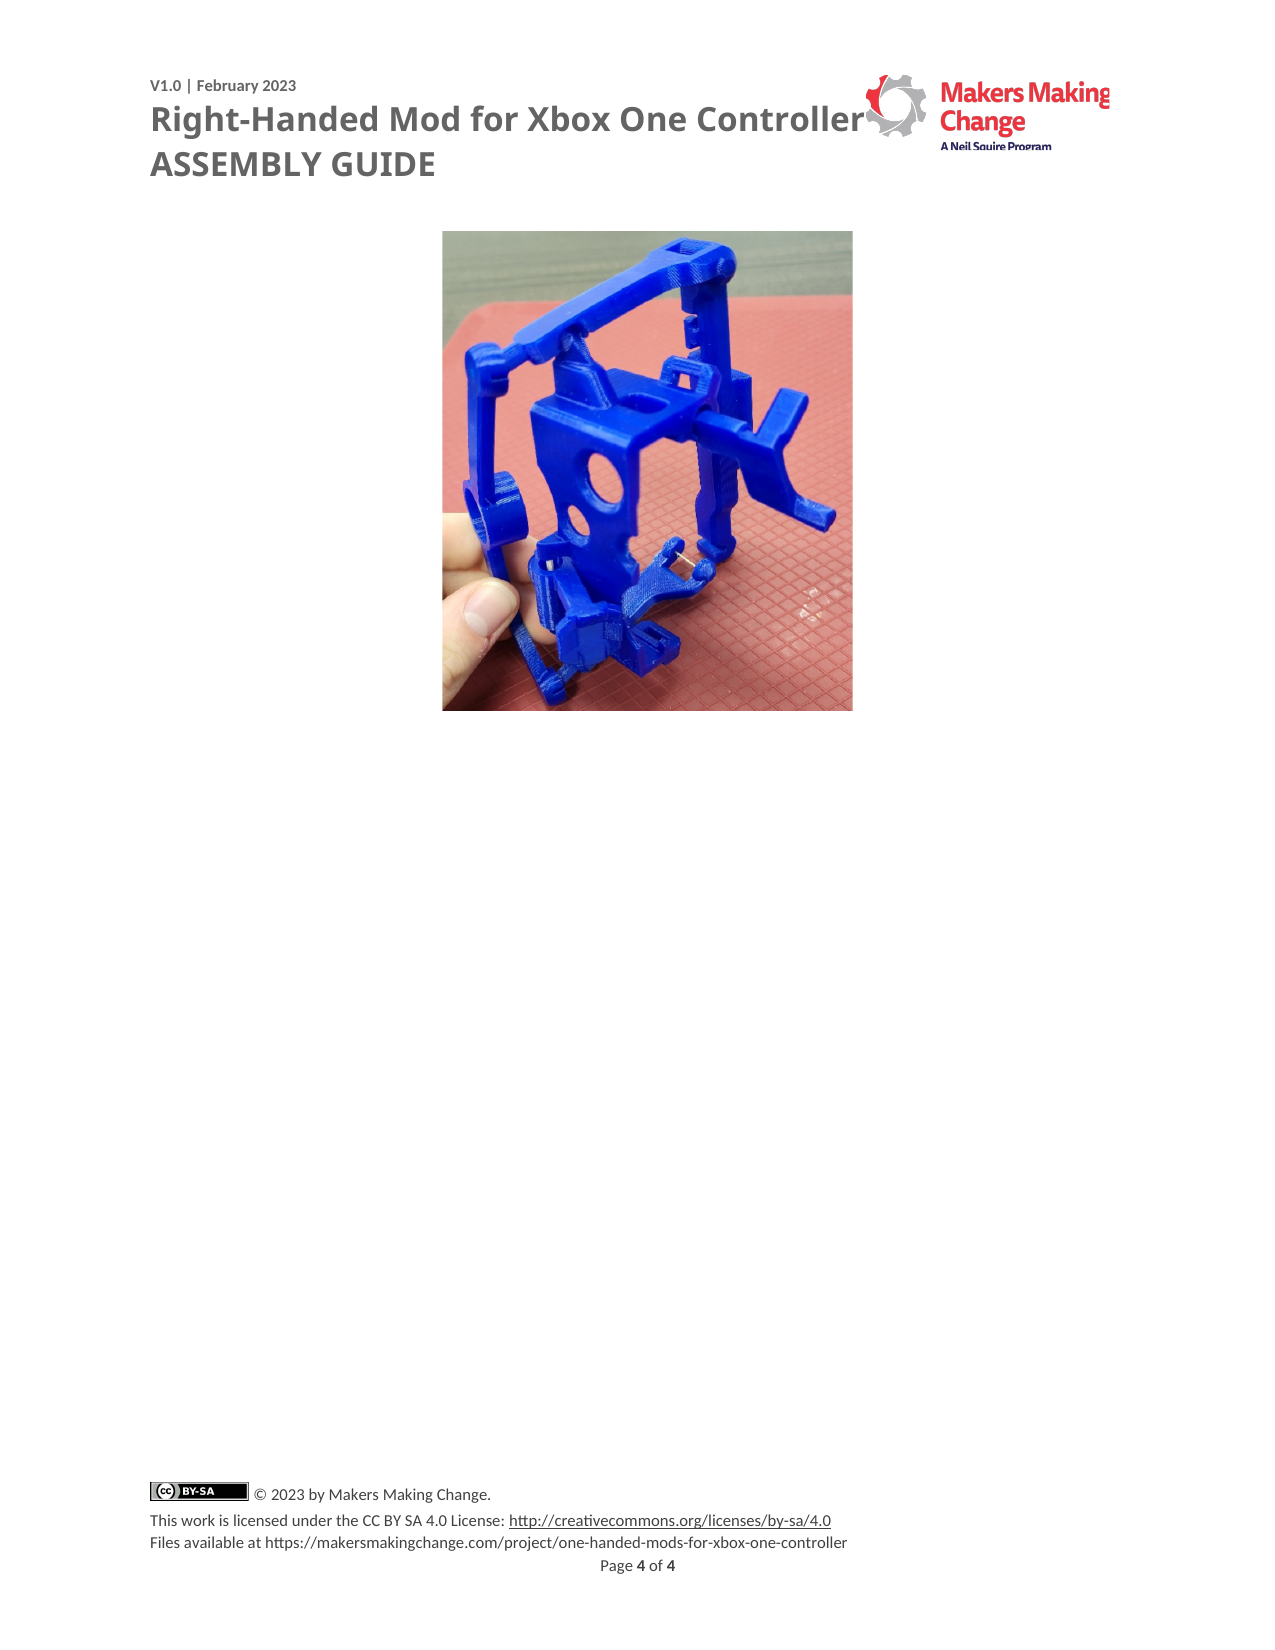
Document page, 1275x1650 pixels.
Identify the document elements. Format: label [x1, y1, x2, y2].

picture [442, 231, 853, 711]
picture [150, 1482, 249, 1501]
picture [865, 75, 1110, 151]
